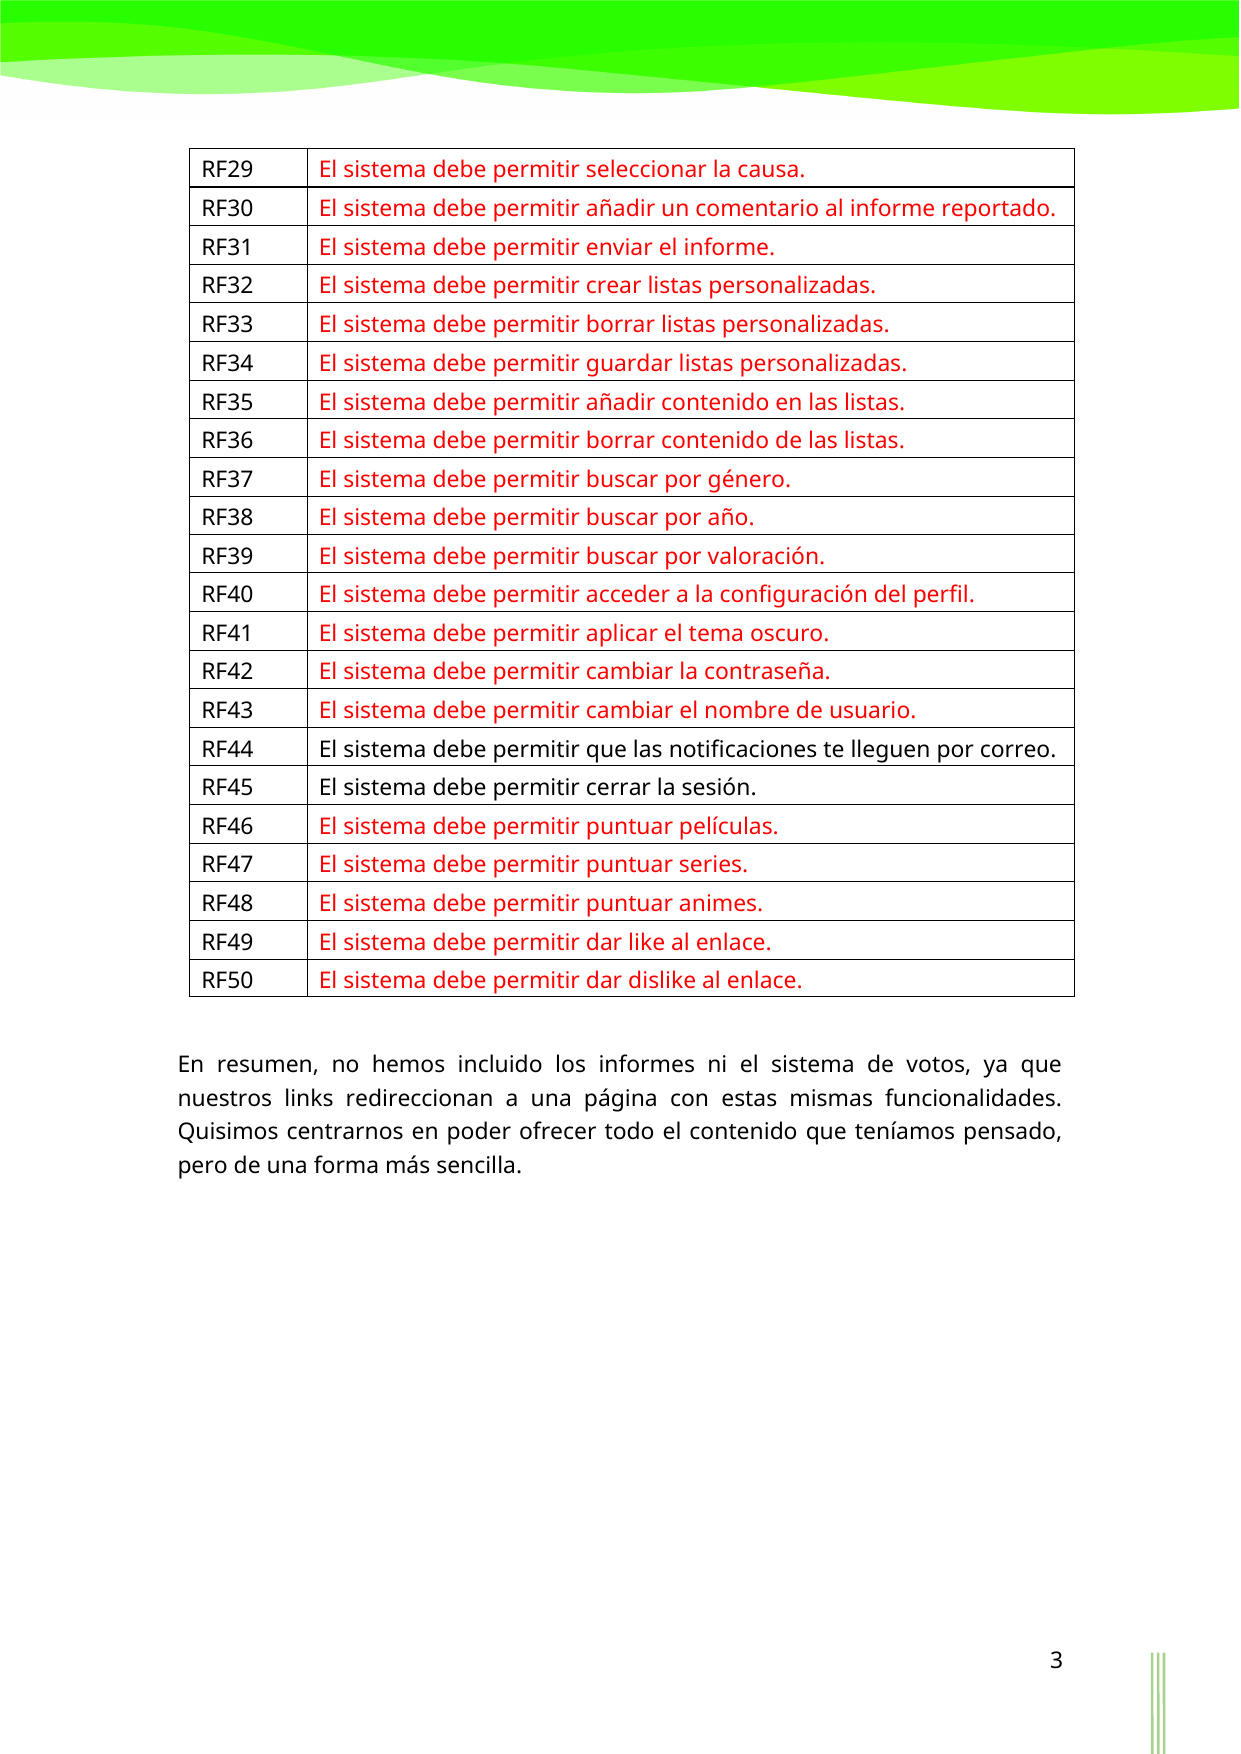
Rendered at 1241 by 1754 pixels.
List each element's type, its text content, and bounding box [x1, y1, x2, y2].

table_cell RF41 [190, 612, 307, 649]
table_cell El sistema debe permitir crear listas personalizadas. [308, 265, 1074, 302]
table_cell El sistema debe permitir cambiar la contraseña. [308, 651, 1074, 688]
table_cell RF31 [190, 226, 307, 264]
table_cell El sistema debe permitir enviar el informe. [308, 226, 1074, 264]
table_cell El sistema debe permitir buscar por valoración. [308, 535, 1074, 572]
table_cell El sistema debe permitir que las notificaciones te lleguen por correo. [308, 728, 1074, 765]
picture [0, 0, 1239, 118]
table_cell RF33 [190, 303, 307, 341]
table_header RF29 [190, 149, 307, 186]
table_cell RF34 [190, 342, 307, 379]
table_cell RF36 [190, 419, 307, 457]
table_cell El sistema debe permitir borrar contenido de las listas. [308, 419, 1074, 457]
table_cell RF42 [190, 651, 307, 688]
table_cell El sistema debe permitir guardar listas personalizadas. [308, 342, 1074, 379]
table_cell El sistema debe permitir puntuar series. [308, 844, 1074, 881]
table_cell RF32 [190, 265, 307, 302]
table_cell El sistema debe permitir añadir contenido en las listas. [308, 381, 1074, 418]
table_cell El sistema debe permitir dar like al enlace. [308, 921, 1074, 958]
table_cell El sistema debe permitir aplicar el tema oscuro. [308, 612, 1074, 649]
table_cell El sistema debe permitir buscar por año. [308, 497, 1074, 534]
table_cell RF45 [190, 766, 307, 804]
table_cell RF38 [190, 497, 307, 534]
table_cell El sistema debe permitir buscar por género. [308, 458, 1074, 496]
table_cell RF46 [190, 805, 307, 843]
table_cell El sistema debe permitir acceder a la configuración del perfil. [308, 573, 1074, 611]
table_cell El sistema debe permitir cambiar el nombre de usuario. [308, 689, 1074, 727]
table_cell RF50 [190, 960, 307, 996]
table_header El sistema debe permitir seleccionar la causa. [308, 149, 1074, 186]
text En resumen, no hemos incluido los informes ni el sistema de votos, ya que nuestros links redireccionan a una página con estas mismas funcionalidades. Quisimos centrarnos en poder ofrecer todo el contenido que teníamos pensado, pero de una forma más sencilla. [177, 1048, 1063, 1180]
table_cell El sistema debe permitir borrar listas personalizadas. [308, 303, 1074, 341]
table_cell RF40 [190, 573, 307, 611]
table_cell El sistema debe permitir puntuar películas. [308, 805, 1074, 843]
table_cell RF49 [190, 921, 307, 958]
table_cell RF39 [190, 535, 307, 572]
table_cell RF30 [190, 188, 307, 225]
table_cell RF44 [190, 728, 307, 765]
table_cell El sistema debe permitir puntuar animes. [308, 882, 1074, 920]
table_cell RF43 [190, 689, 307, 727]
table_cell RF47 [190, 844, 307, 881]
table_cell El sistema debe permitir dar dislike al enlace. [308, 960, 1074, 996]
table_cell El sistema debe permitir añadir un comentario al informe reportado. [308, 188, 1074, 225]
table_cell RF48 [190, 882, 307, 920]
table_cell RF35 [190, 381, 307, 418]
table_cell RF37 [190, 458, 307, 496]
table_cell El sistema debe permitir cerrar la sesión. [308, 766, 1074, 804]
